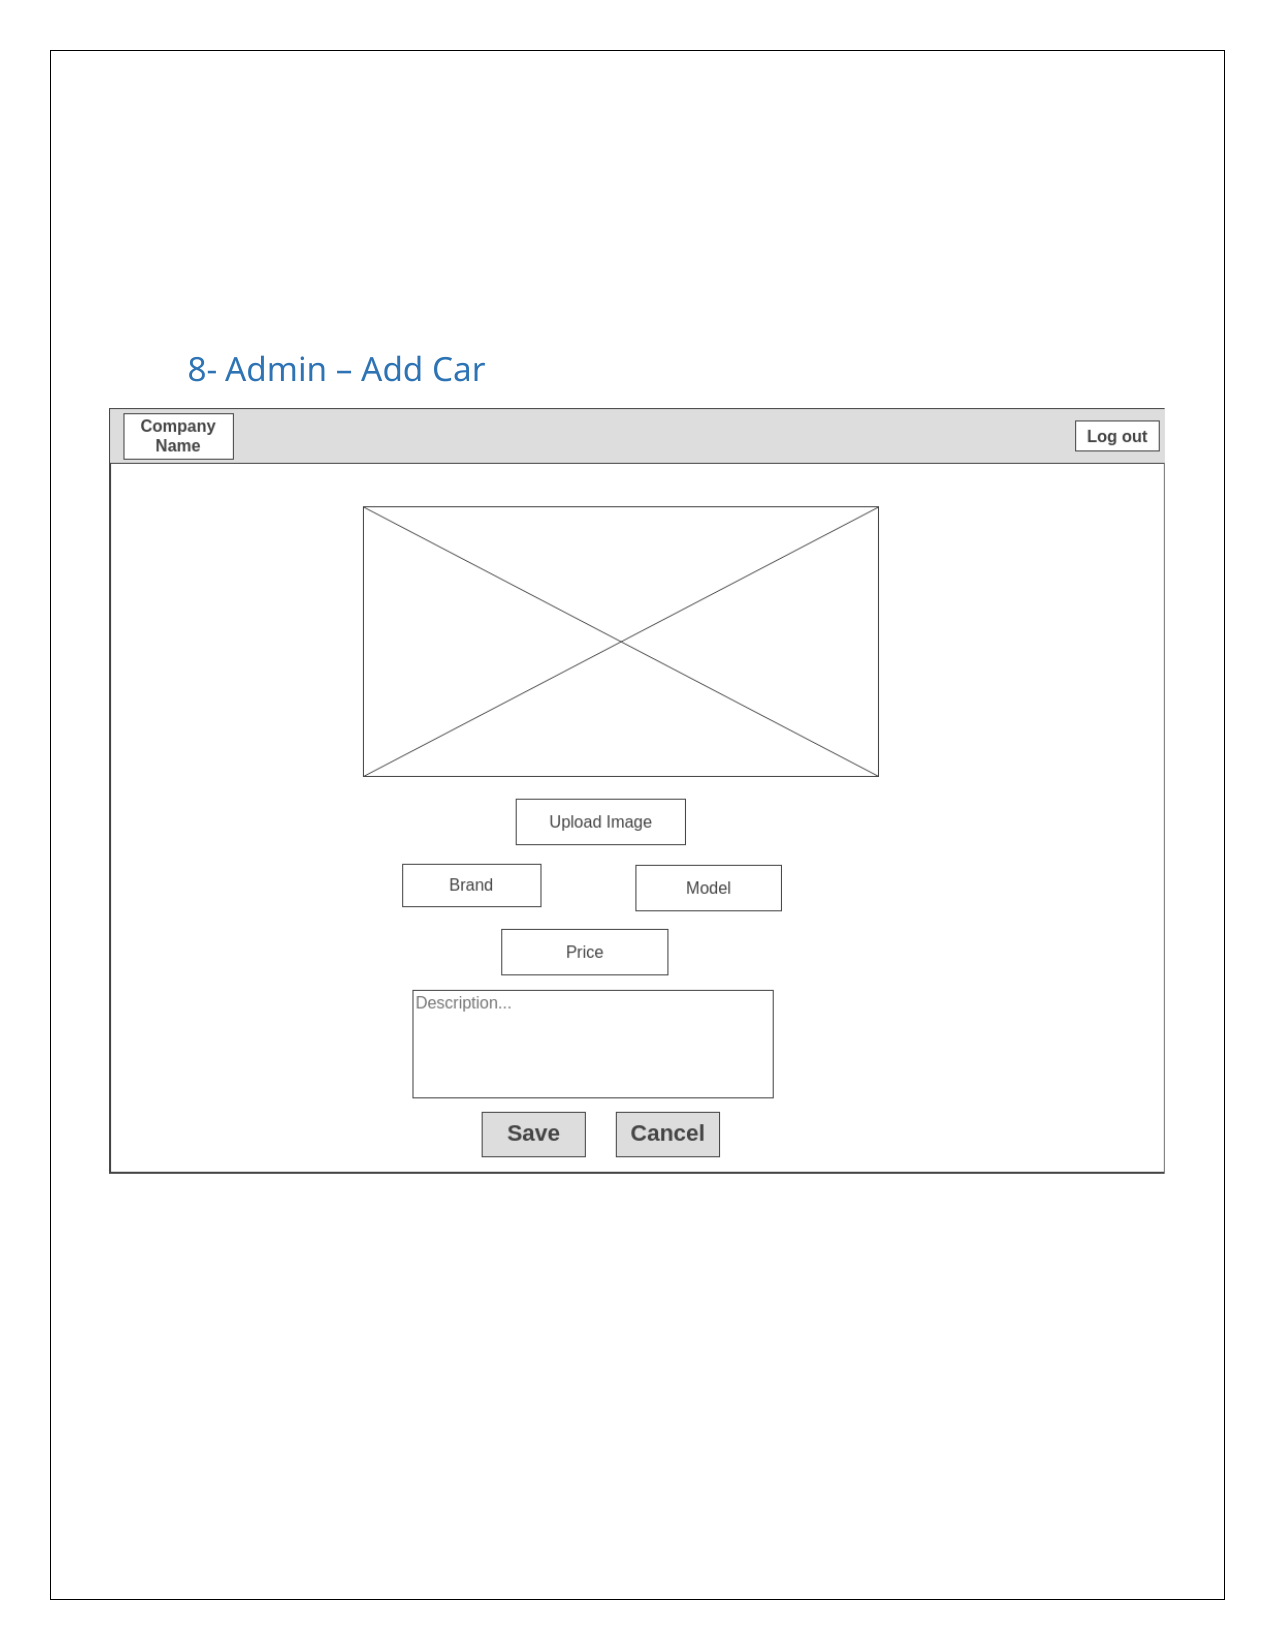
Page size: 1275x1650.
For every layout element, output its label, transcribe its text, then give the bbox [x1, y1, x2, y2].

subtitle Admin – Add Car [187, 346, 1125, 391]
picture [108, 406, 1163, 1174]
